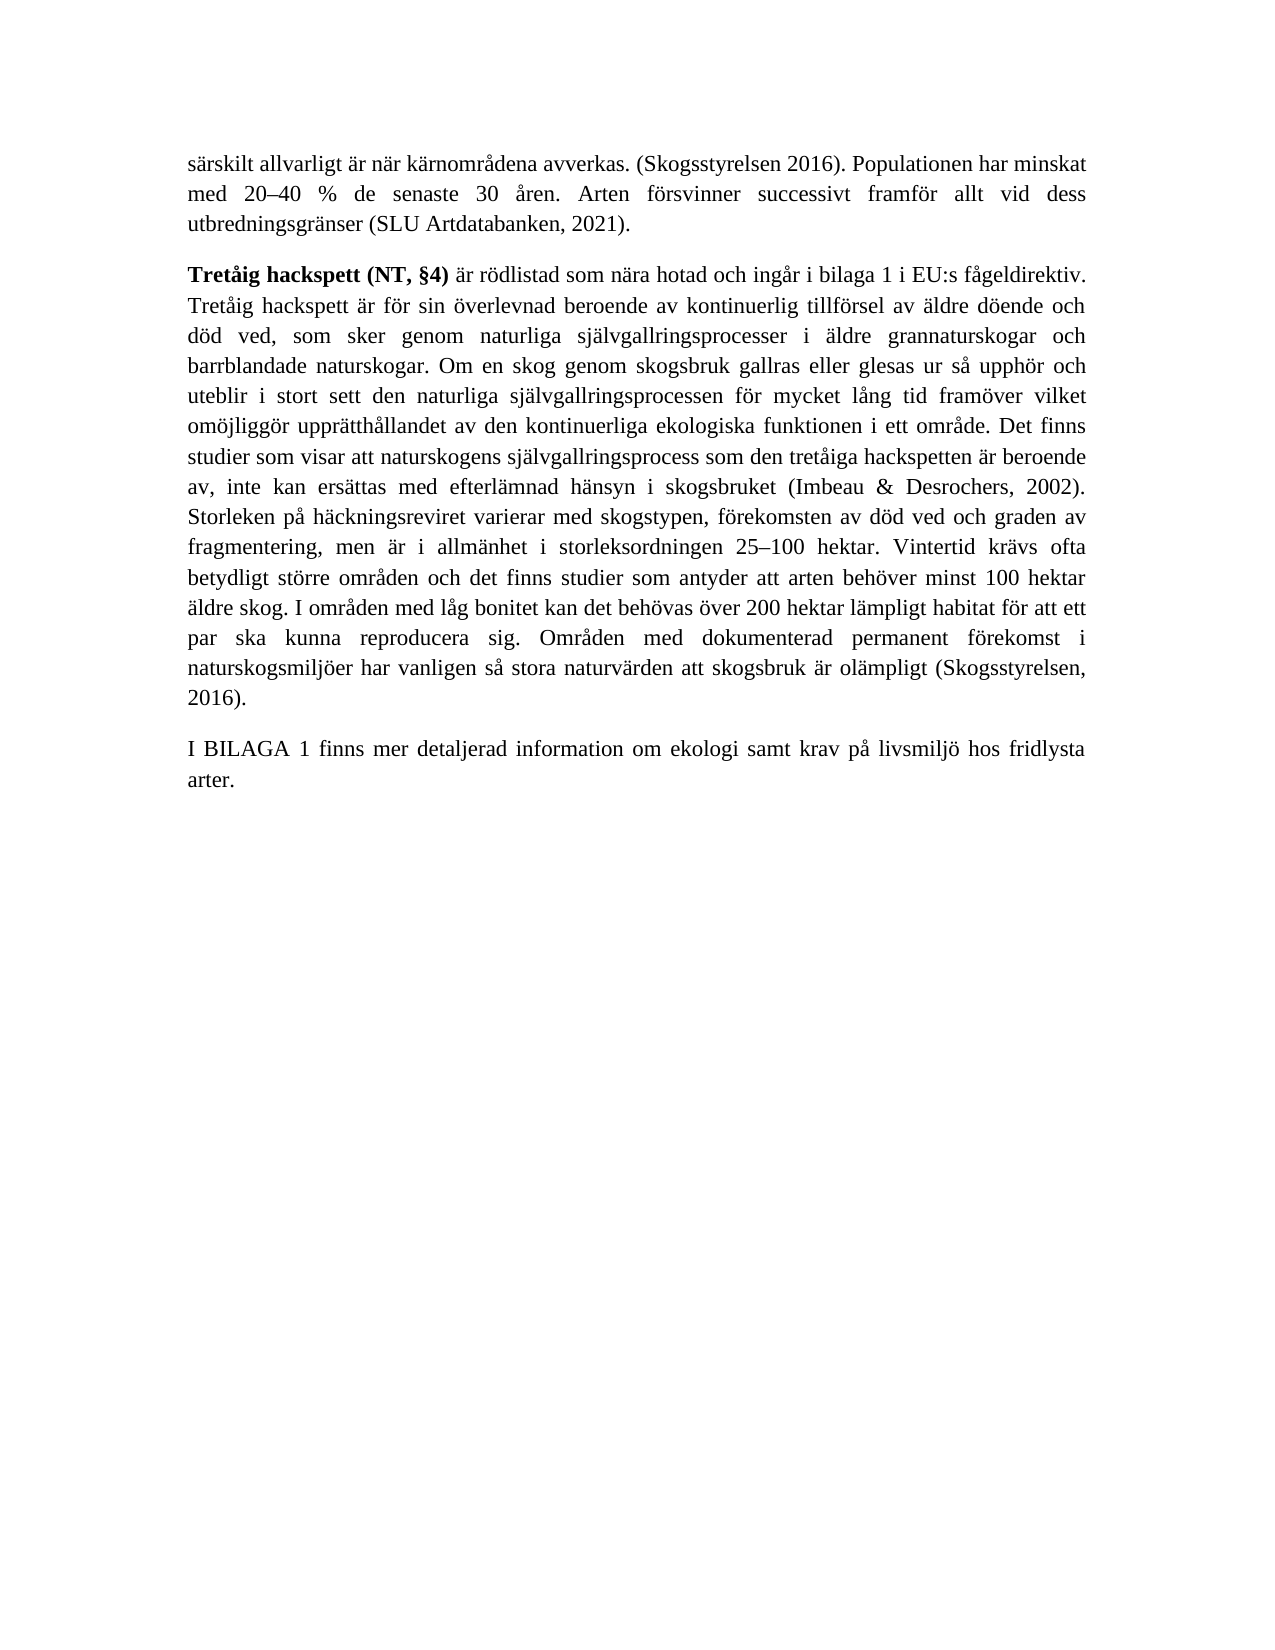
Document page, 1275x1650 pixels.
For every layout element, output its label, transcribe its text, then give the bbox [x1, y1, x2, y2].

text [187, 150, 1087, 237]
text I BILAGA 1 finns mer detaljerad information om ekologi samt krav på livsmiljö hos fridlysta arter. [187, 735, 1087, 792]
text Tretåig hackspett (NT, §4) är rödlistad som nära hotad och ingår i bilaga 1 i EU:s fågeldirektiv. Tretåig hackspett är för sin överlevnad beroende av kontinuerlig tillförsel av äldre döende och död ved, som sker genom naturliga självgallringsprocesser i äldre grannaturskogar och barrblandade naturskogar. Om en skog genom skogsbruk gallras eller glesas ur så upphör och uteblir i stort sett den naturliga självgallringsprocessen för mycket lång tid framöver vilket omöjliggör upprätthållandet av den kontinuerliga ekologiska funktionen i ett område. Det finns studier som visar att naturskogens självgallringsprocess som den tretåiga hackspetten är beroende av, inte kan ersättas med efterlämnad hänsyn i skogsbruket (Imbeau & Desrochers, 2002). Storleken på häckningsreviret varierar med skogstypen, förekomsten av död ved och graden av fragmentering, men är i allmänhet i storleksordningen 25–100 hektar. Vintertid krävs ofta betydligt större områden och det finns studier som antyder att arten behöver minst 100 hektar äldre skog. I områden med låg bonitet kan det behövas över 200 hektar lämpligt habitat för att ett par ska kunna reproducera sig. Områden med dokumenterad permanent förekomst i naturskogsmiljöer har vanligen så stora naturvärden att skogsbruk är olämpligt (Skogsstyrelsen, 2016). [187, 261, 1087, 711]
